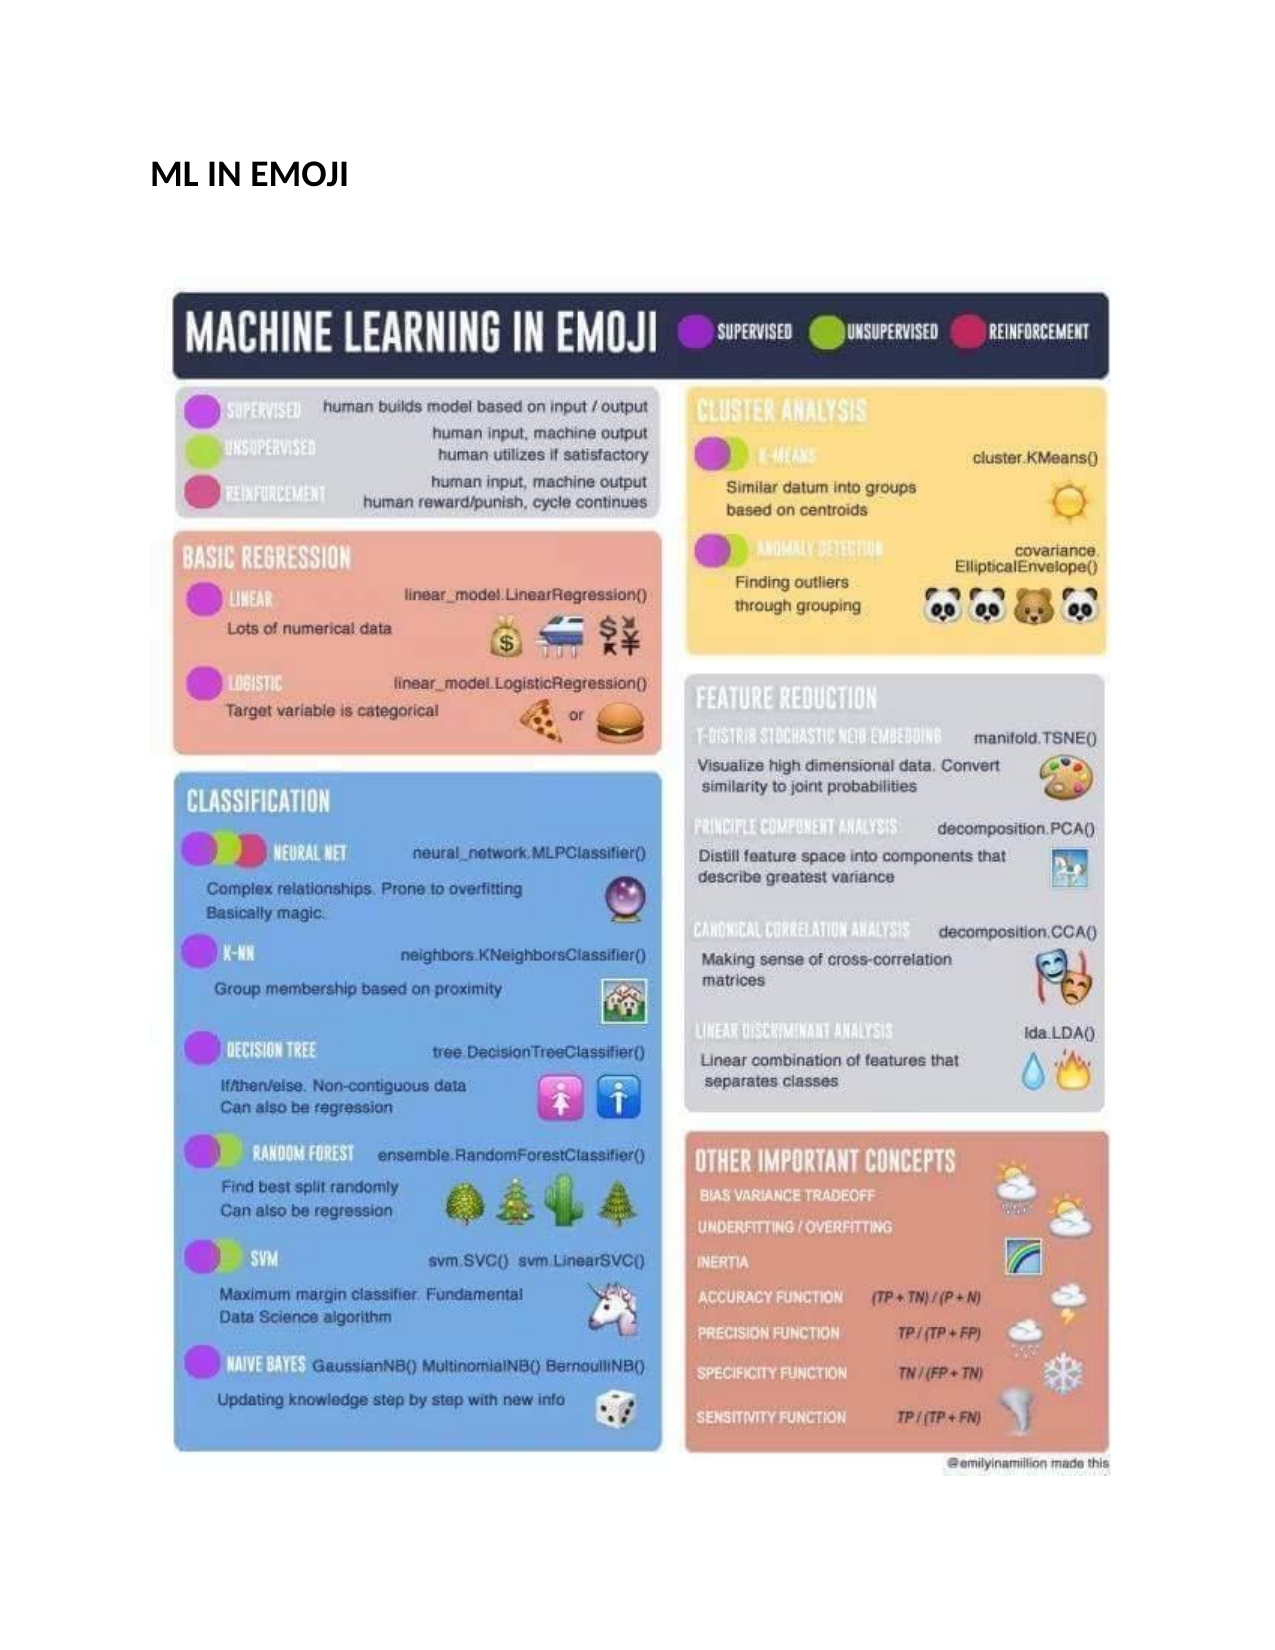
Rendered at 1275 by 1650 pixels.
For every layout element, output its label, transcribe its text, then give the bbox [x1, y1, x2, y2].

text ML IN EMOJI [150, 150, 1125, 196]
picture [150, 276, 1125, 1476]
